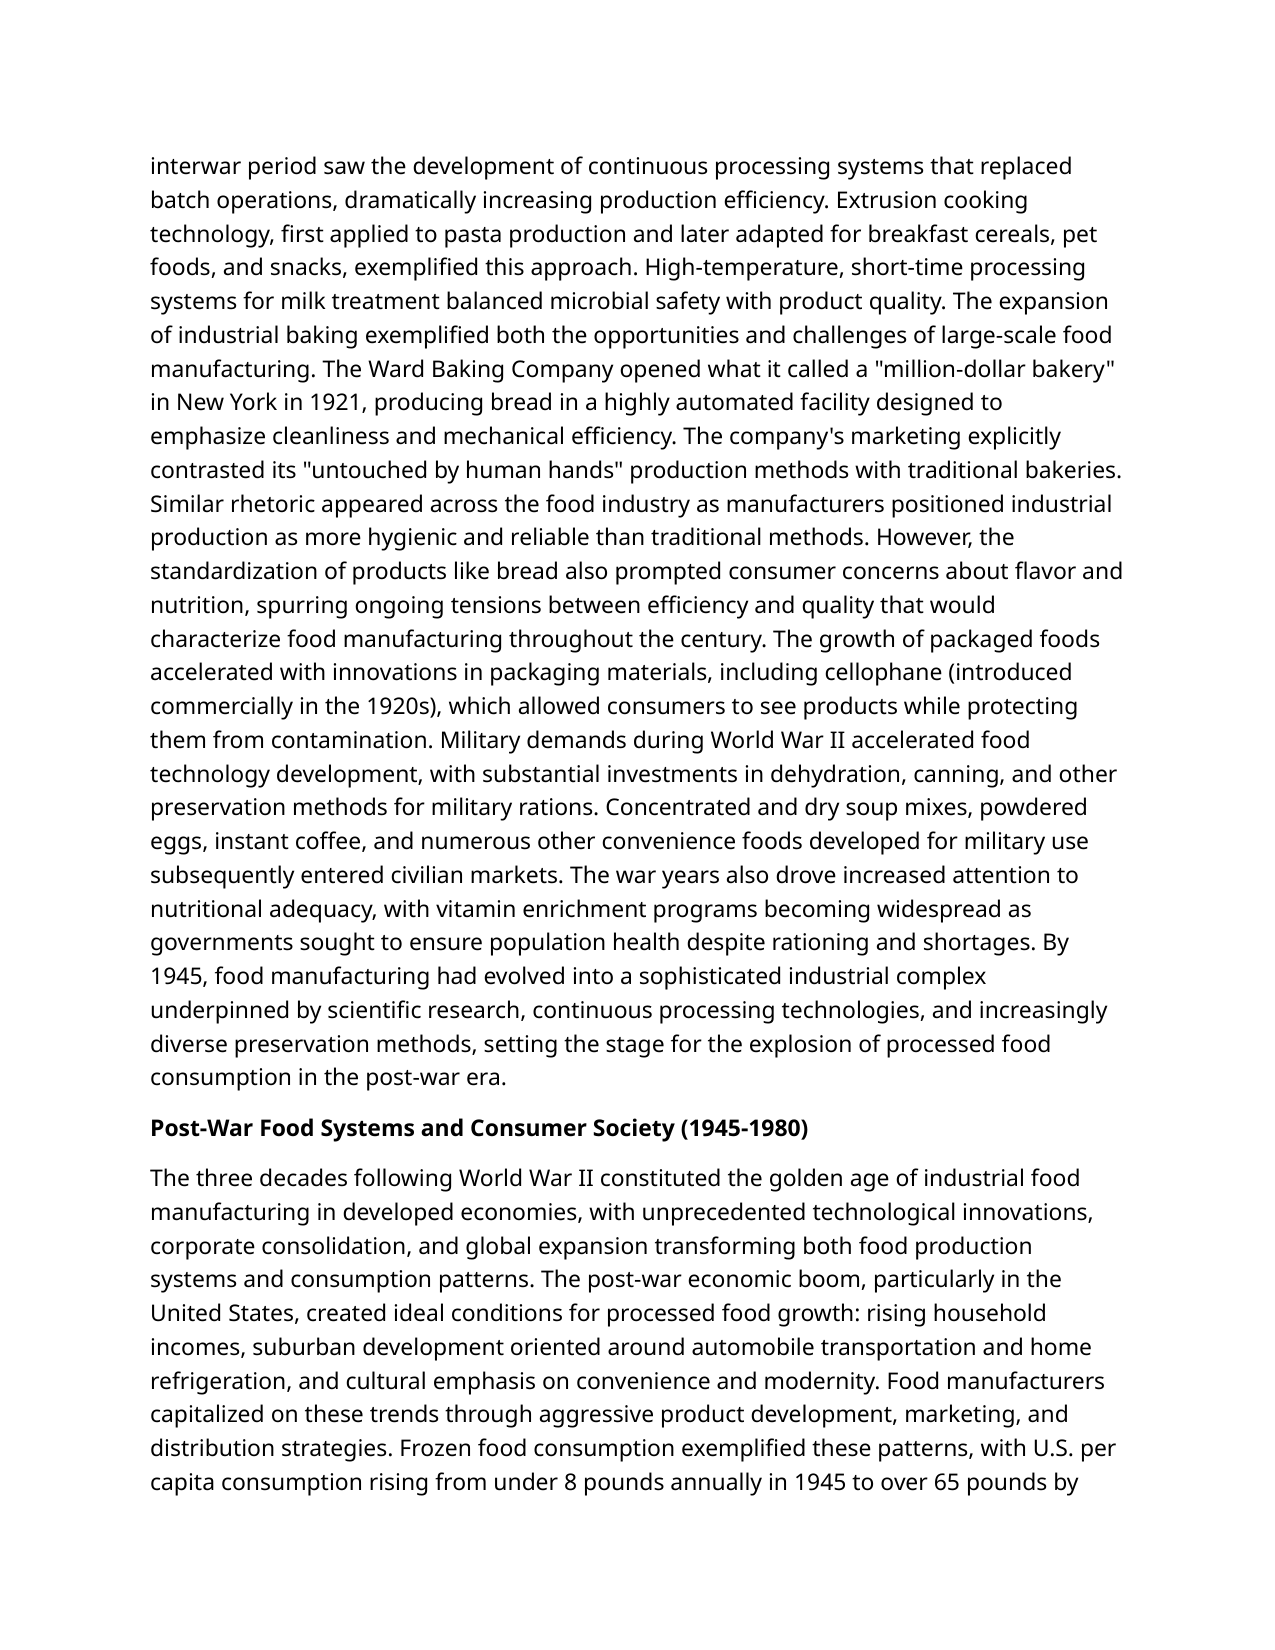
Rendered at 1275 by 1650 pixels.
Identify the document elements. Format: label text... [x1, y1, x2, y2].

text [150, 1162, 1125, 1497]
text Post-War Food Systems and Consumer Society (1945-1980) [150, 1112, 1125, 1143]
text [150, 150, 1125, 1092]
